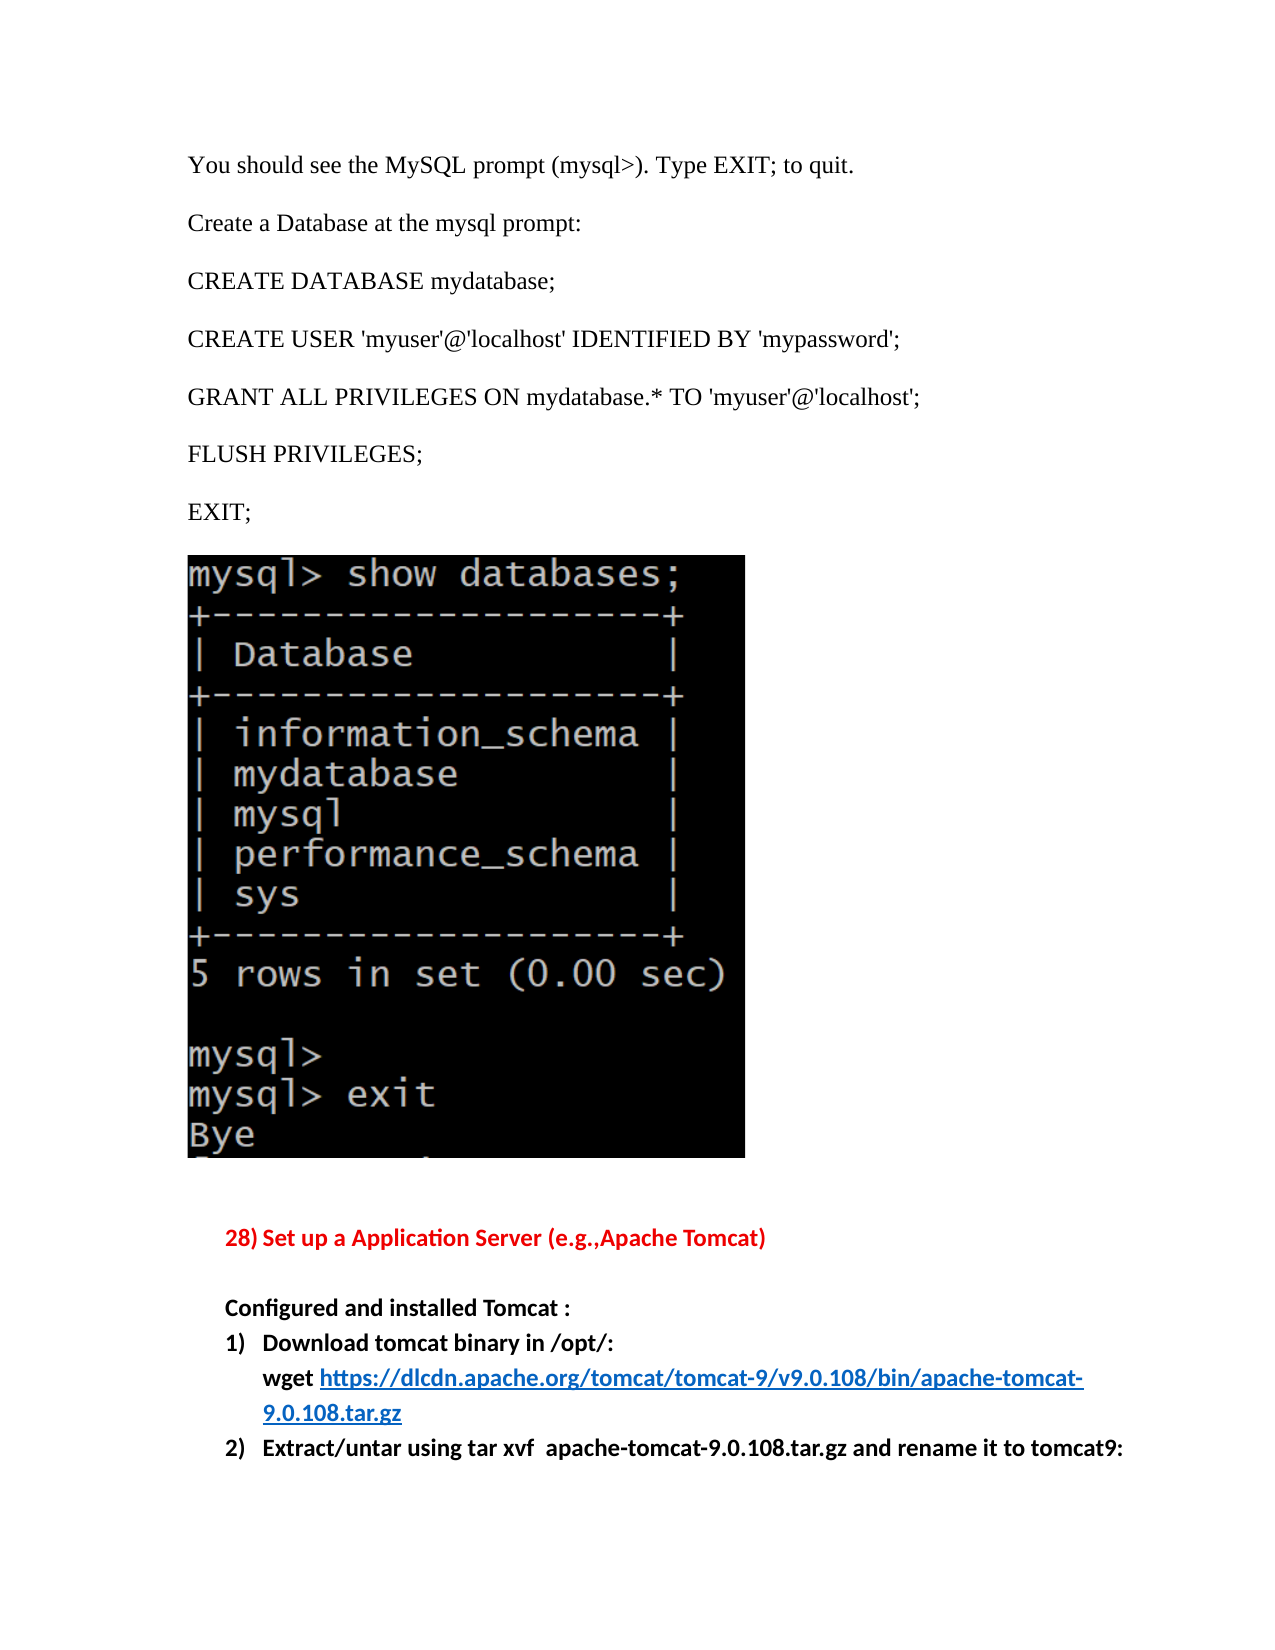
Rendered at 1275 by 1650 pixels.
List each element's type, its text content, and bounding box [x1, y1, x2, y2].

list Set up a Application Server (e.g.,Apache Tomcat) [225, 1222, 1125, 1253]
text EXIT; [187, 497, 1125, 526]
text Create a Database at the mysql prompt: [187, 208, 1125, 237]
text FLUSH PRIVILEGES; [187, 439, 1125, 468]
list Download tomcat binary in /opt/: [225, 1327, 1125, 1358]
list Configured and installed Tomcat : [225, 1292, 1125, 1323]
text You should see the MySQL prompt (mysql>). Type EXIT; to quit. [187, 150, 1125, 179]
list wget https://dlcdn.apache.org/tomcat/tomcat-9/v9.0.108/bin/apache-tomcat-9.0.108.tar.gz [262, 1362, 1125, 1428]
text CREATE USER 'myuser'@'localhost' IDENTIFIED BY 'mypassword'; [187, 324, 1125, 352]
picture [187, 555, 746, 1158]
text GRANT ALL PRIVILEGES ON mydatabase.* TO 'myuser'@'localhost'; [187, 382, 1125, 410]
text CREATE DATABASE mydatabase; [187, 266, 1125, 294]
list Extract/untar using tar xvf apache-tomcat-9.0.108.tar.gz and rename it to tomcat9: [225, 1432, 1125, 1463]
